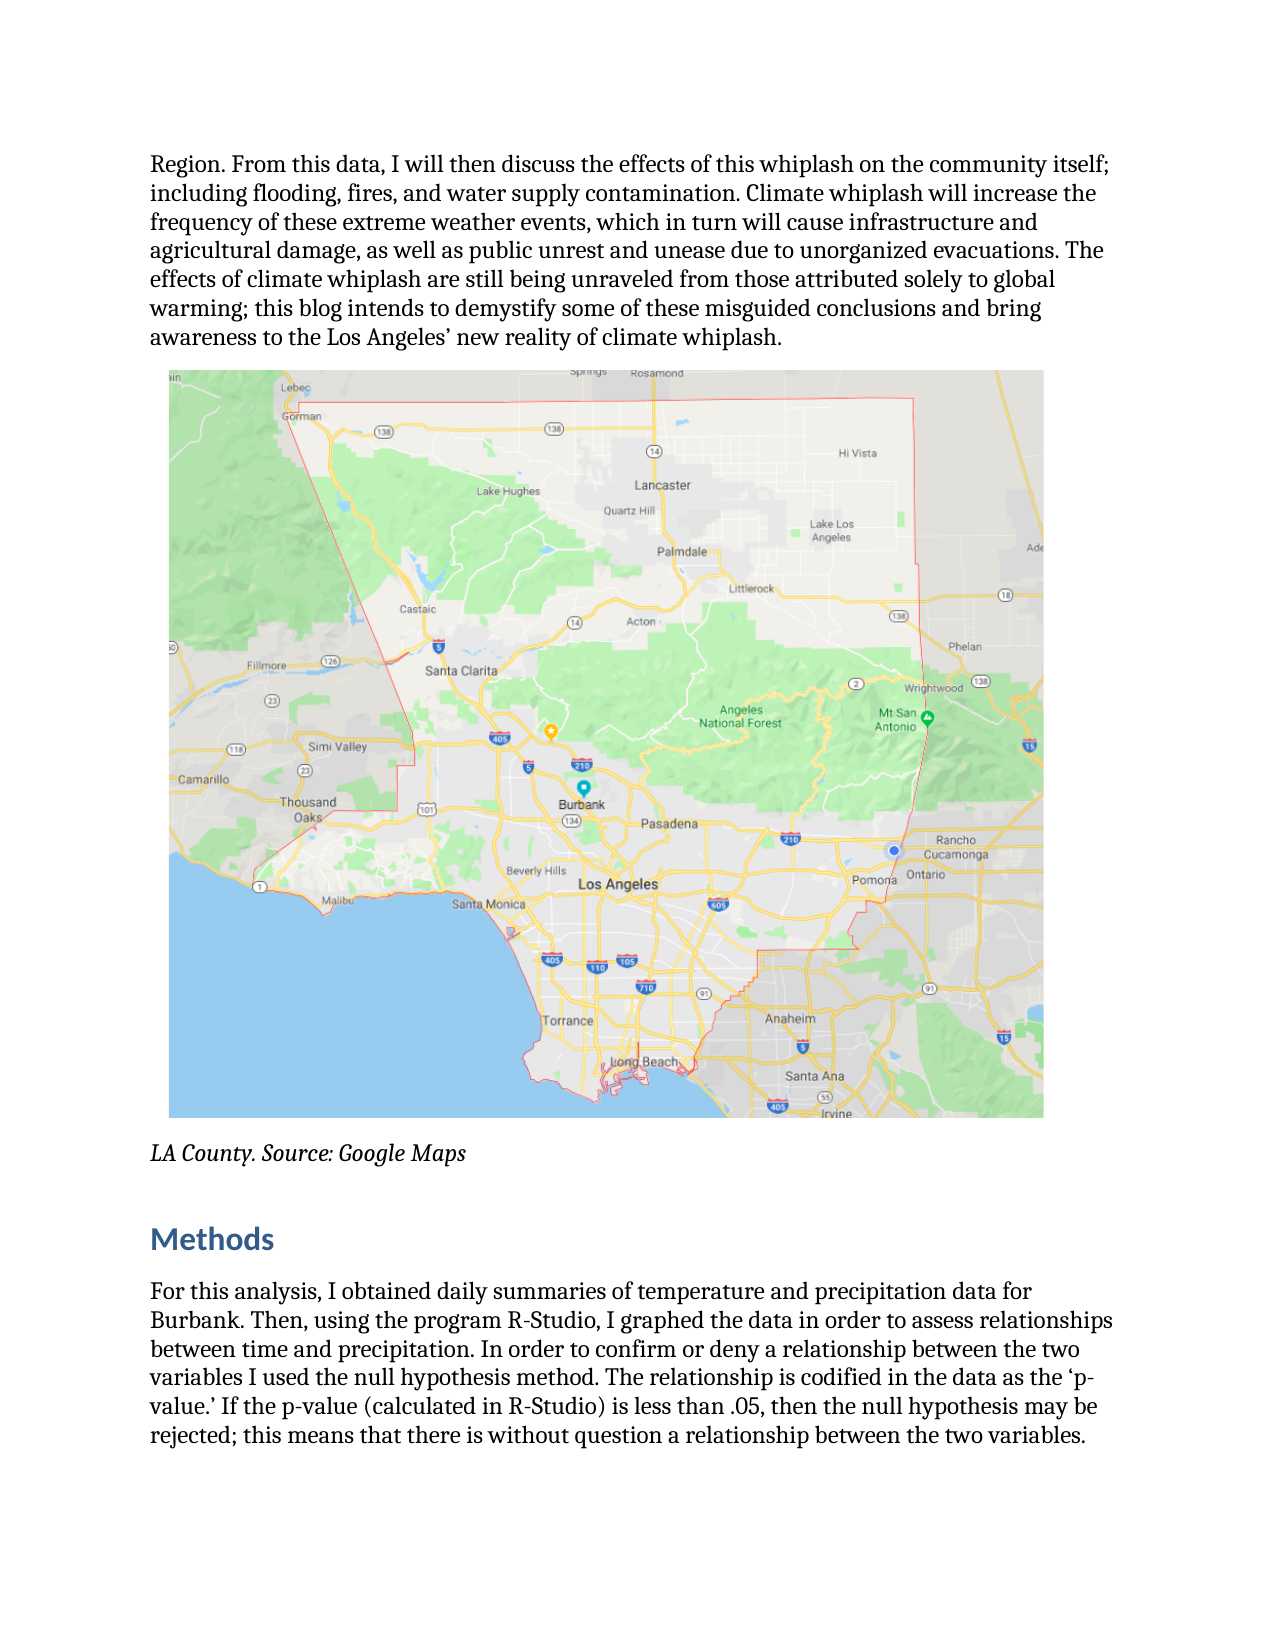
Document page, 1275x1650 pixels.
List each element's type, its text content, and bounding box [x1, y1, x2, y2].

text LA County. Source: Google Maps [150, 1139, 1125, 1167]
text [150, 1277, 1125, 1449]
subtitle Methods [150, 1217, 1125, 1258]
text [150, 150, 1125, 351]
picture [168, 370, 1044, 1118]
